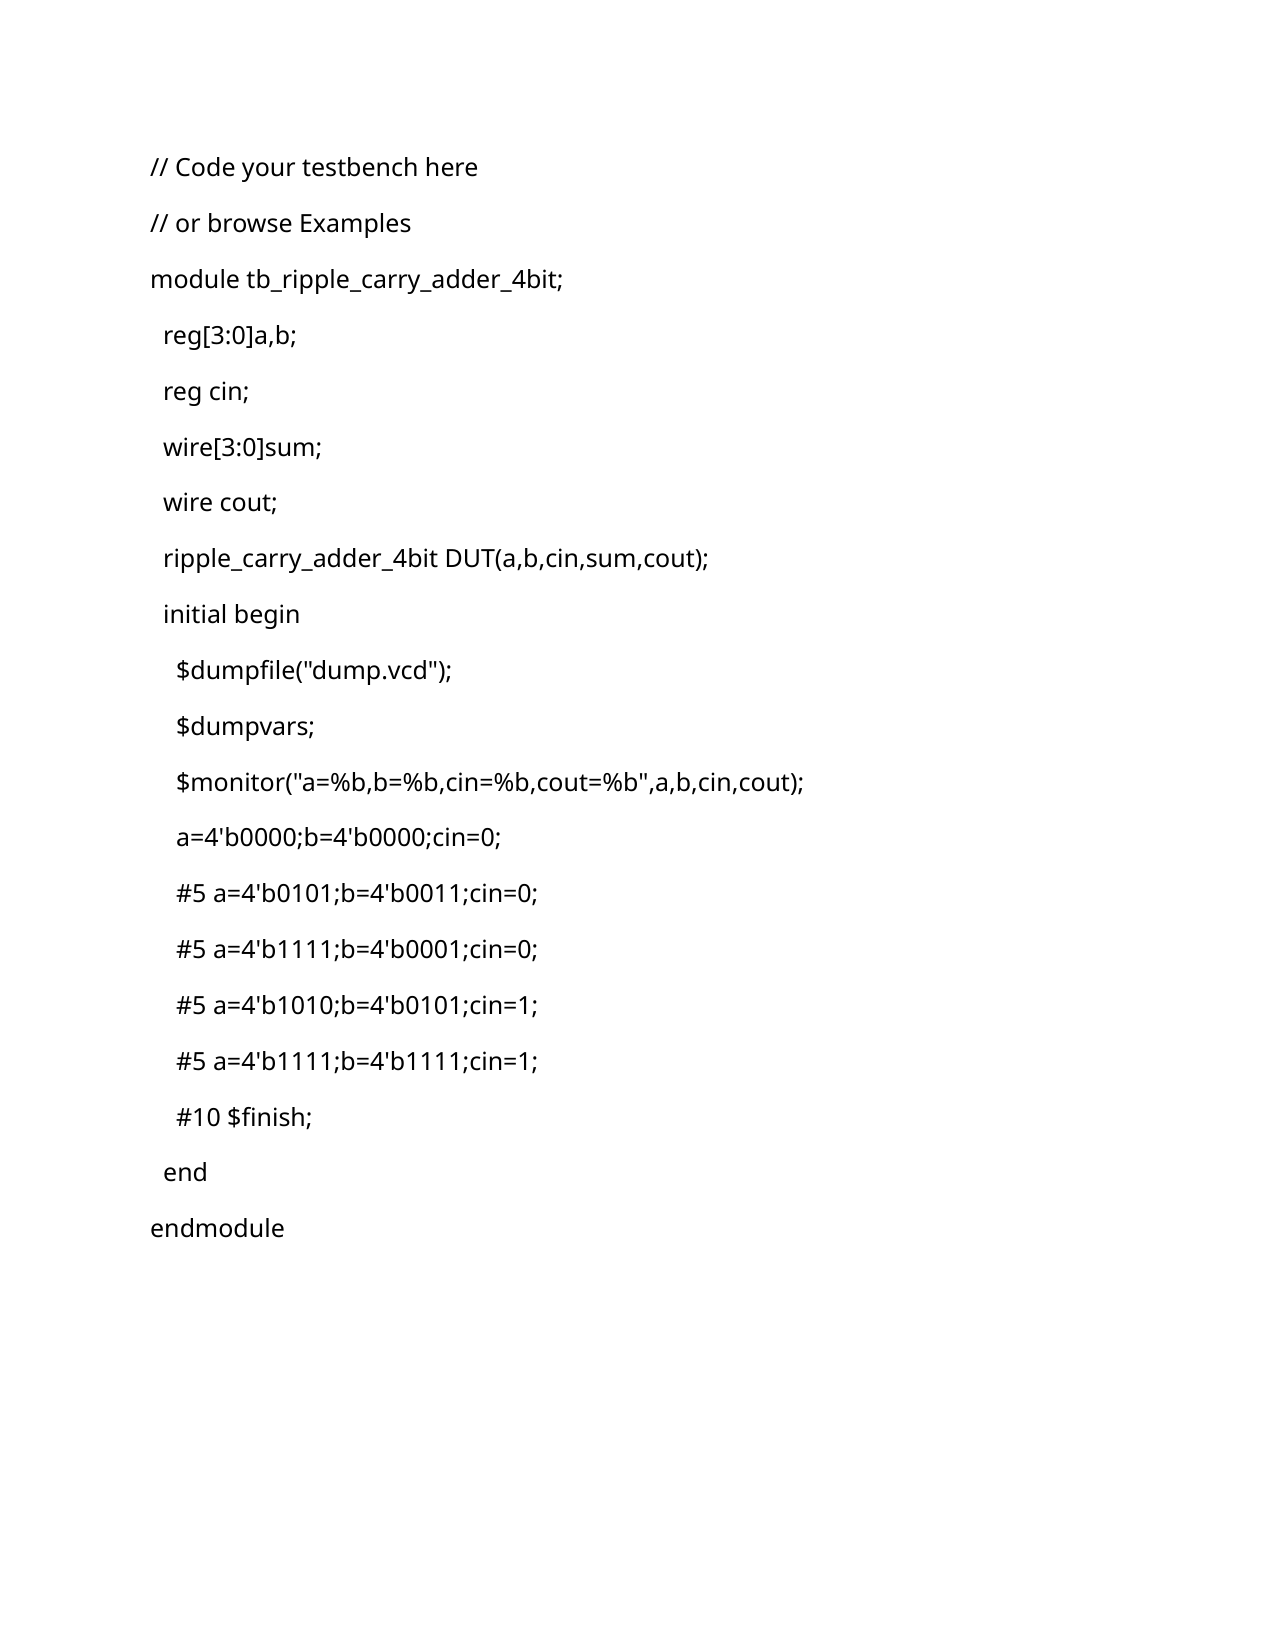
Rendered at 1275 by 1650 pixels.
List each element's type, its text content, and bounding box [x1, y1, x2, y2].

text // or browse Examples [150, 206, 1125, 240]
text // Code your testbench here [150, 150, 1125, 184]
text #5 a=4'b1111;b=4'b1111;cin=1; [150, 1043, 1125, 1077]
text #5 a=4'b1111;b=4'b0001;cin=0; [150, 932, 1125, 966]
text module tb_ripple_carry_adder_4bit; [150, 262, 1125, 296]
text #5 a=4'b0101;b=4'b0011;cin=0; [150, 876, 1125, 910]
text reg[3:0]a,b; [150, 317, 1125, 352]
text $dumpfile("dump.vcd"); [150, 652, 1125, 687]
text ripple_carry_adder_4bit DUT(a,b,cin,sum,cout); [150, 541, 1125, 575]
text reg cin; [150, 373, 1125, 407]
text wire cout; [150, 485, 1125, 519]
text end [150, 1155, 1125, 1189]
text #5 a=4'b1010;b=4'b0101;cin=1; [150, 987, 1125, 1022]
text endmodule [150, 1211, 1125, 1245]
text #10 $finish; [150, 1099, 1125, 1133]
text $monitor("a=%b,b=%b,cin=%b,cout=%b",a,b,cin,cout); [150, 764, 1125, 798]
text wire[3:0]sum; [150, 429, 1125, 463]
text a=4'b0000;b=4'b0000;cin=0; [150, 820, 1125, 854]
text initial begin [150, 597, 1125, 631]
text $dumpvars; [150, 708, 1125, 742]
